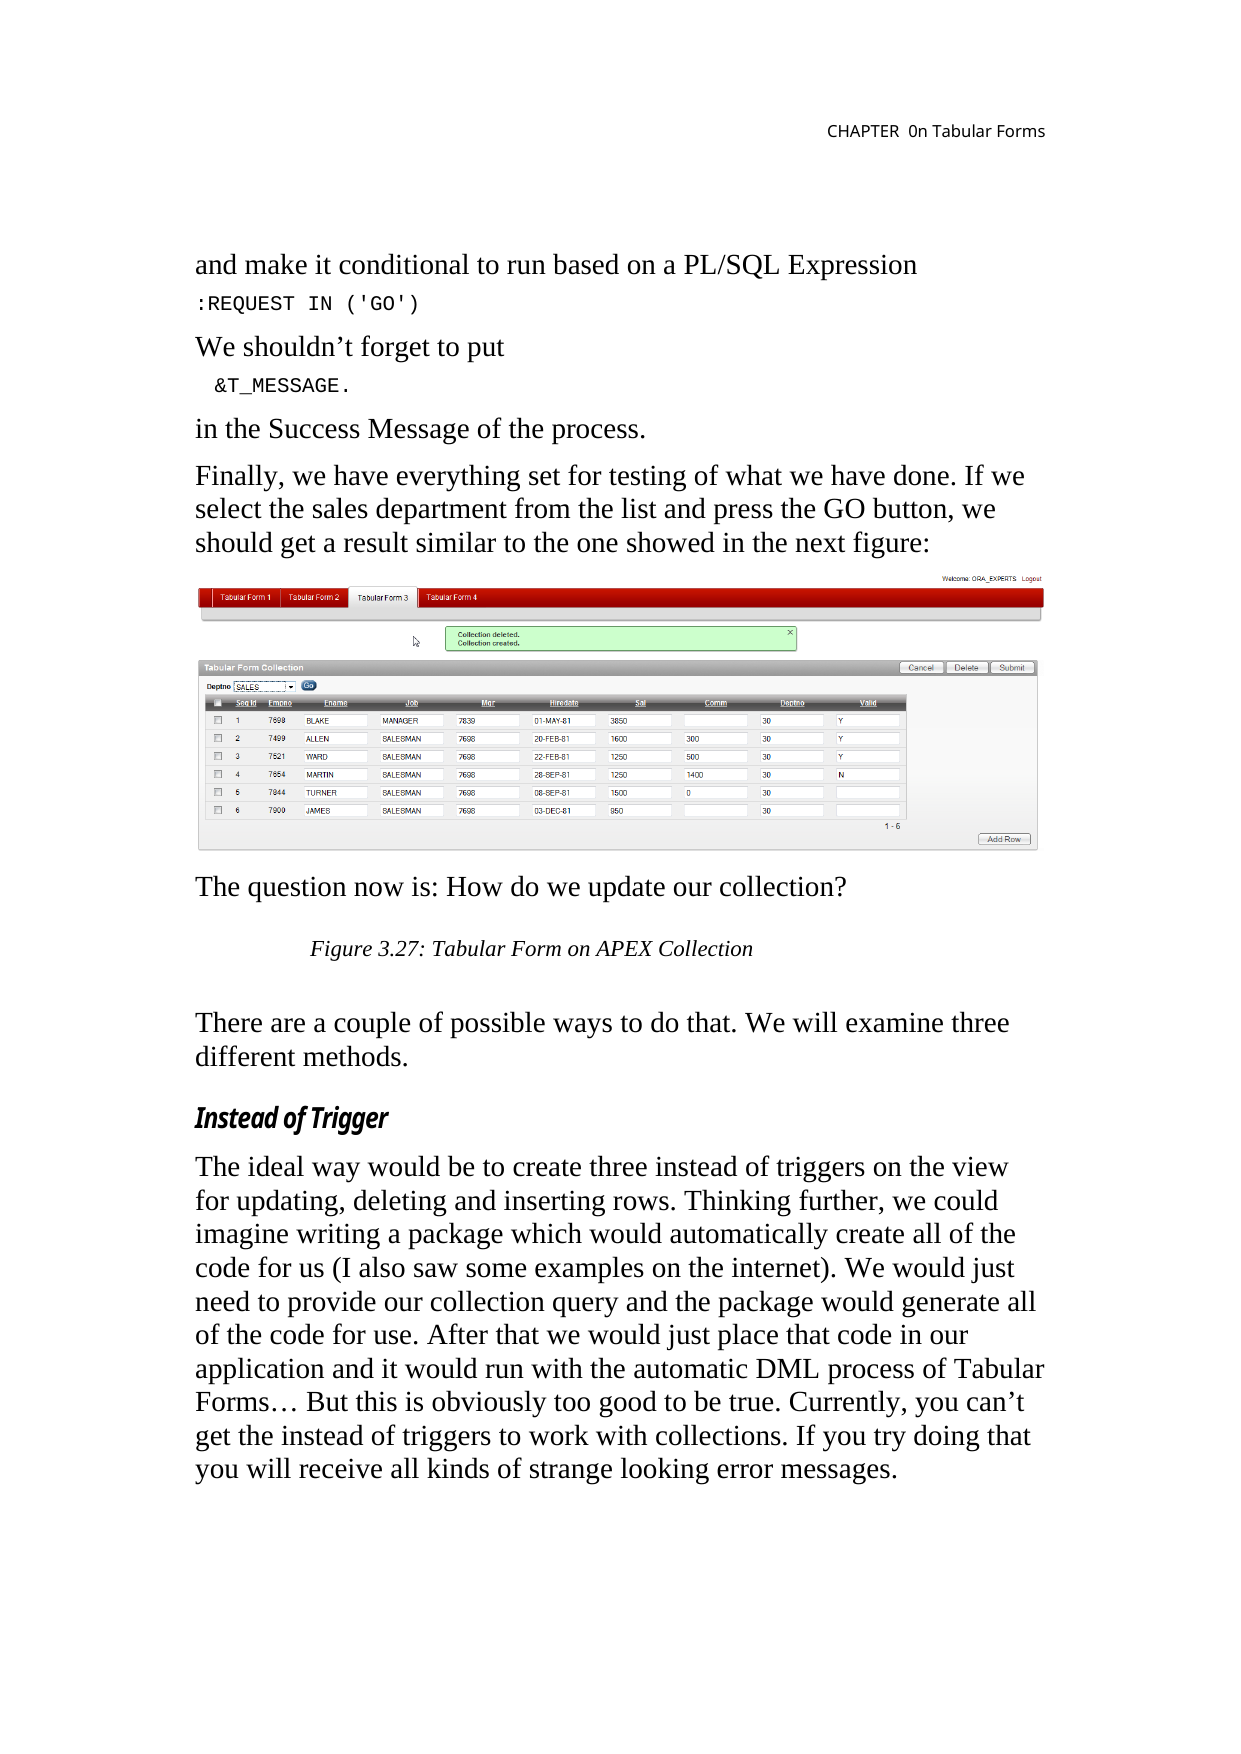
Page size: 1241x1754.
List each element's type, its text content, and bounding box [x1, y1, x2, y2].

text The question now is: How do we update our collection? [195, 869, 1045, 902]
subtitle Instead of Trigger [195, 1097, 1045, 1137]
list &T_MESSAGE. [214, 375, 1026, 399]
text Finally, we have everything set for testing of what we have done. If we select the sales department from the list and press the GO button, we should get a result similar to the one showed in the next figure: [195, 458, 1045, 558]
text There are a couple of possible ways to do that. We will examine three different methods. [195, 915, 1045, 1072]
text :REQUEST IN ('GO') [195, 293, 1045, 317]
text We shouldn’t forget to put [195, 329, 1045, 363]
picture [194, 570, 1046, 857]
text and make it conditional to run based on a PL/SQL Expression [195, 247, 1045, 281]
text The ideal way would be to create three instead of triggers on the view for updating, deleting and inserting rows. Thinking further, we could imagine writing a package which would automatically create all of the code for us (I also saw some examples on the internet). We would just need to provide our collection query and the package would generate all of the code for use. After that we would just place that code in our application and it would run with the automatic DML process of Tabular Forms… But this is obviously too good to be true. Currently, you can’t get the instead of triggers to work with collections. If you try doing that you will receive all kinds of strange looking error messages. [195, 1149, 1045, 1485]
text in the Success Message of the process. [195, 412, 1045, 445]
